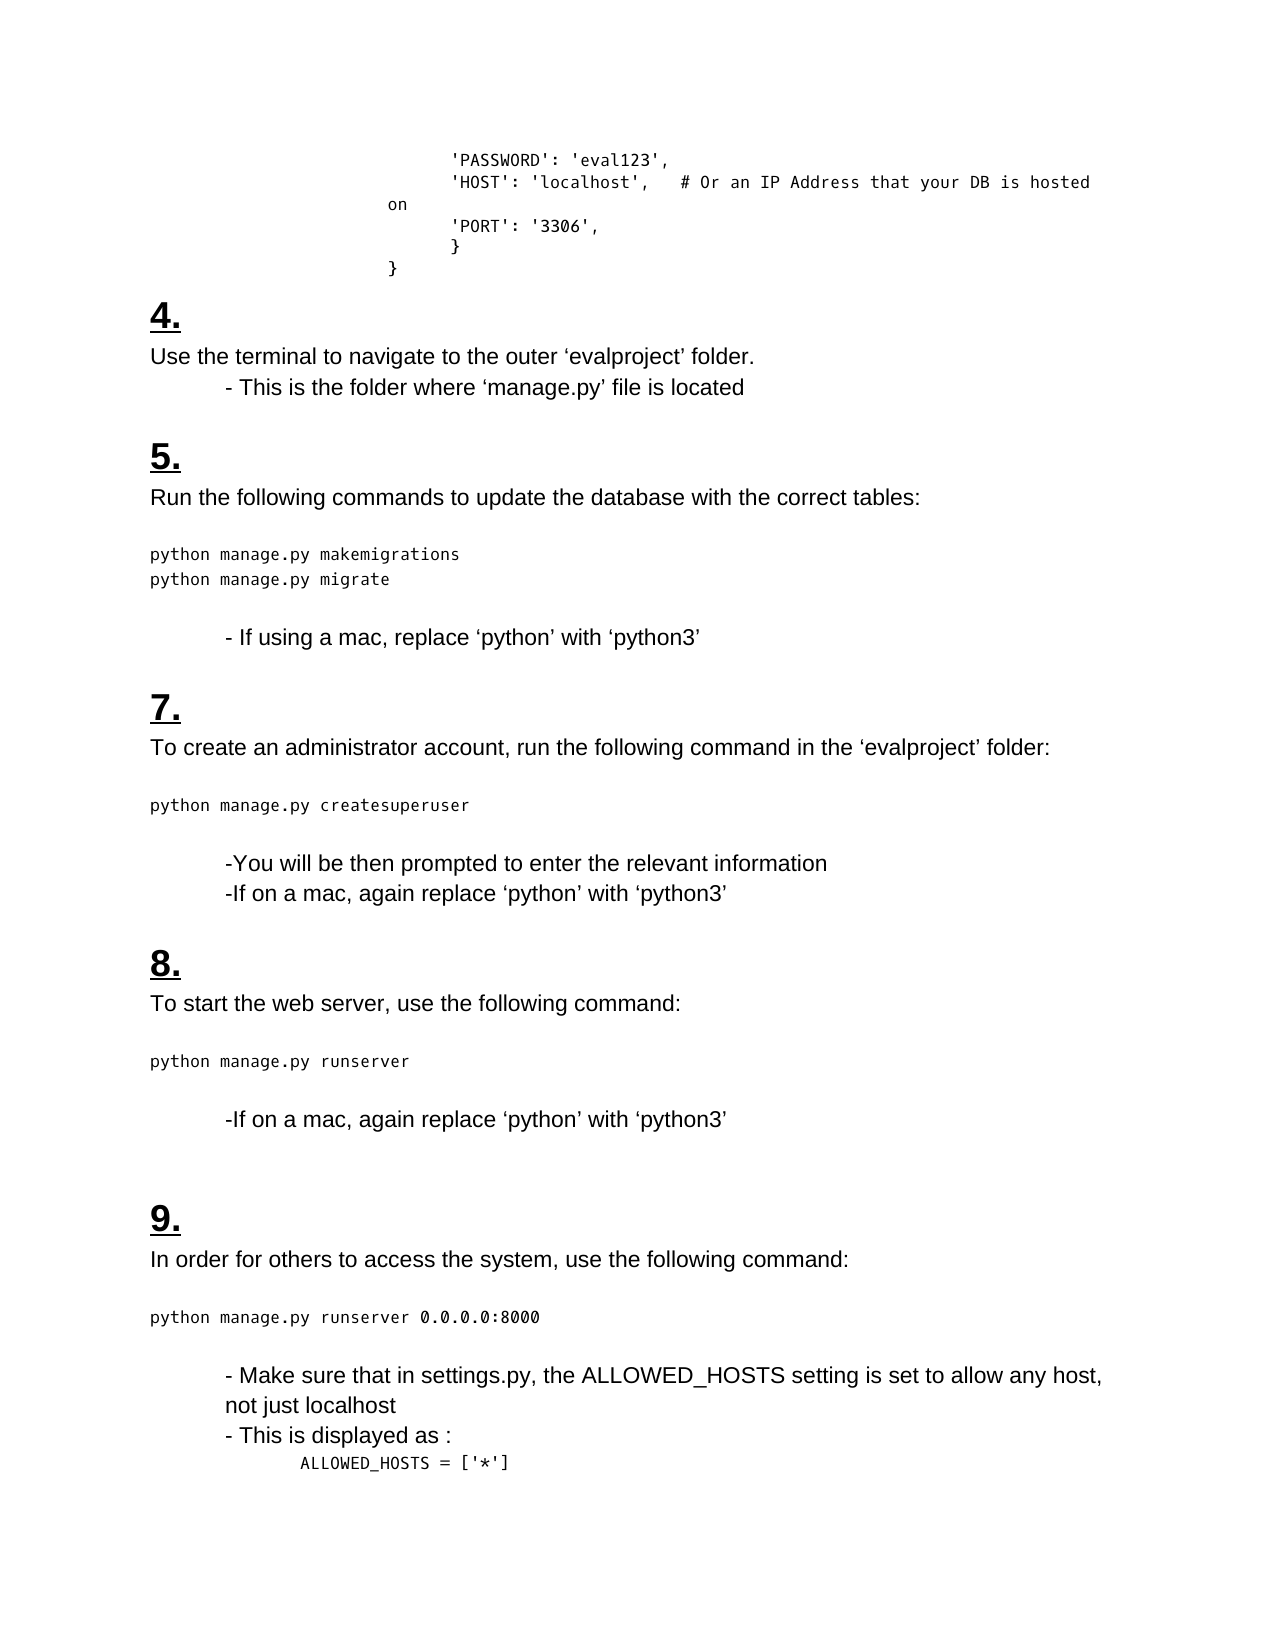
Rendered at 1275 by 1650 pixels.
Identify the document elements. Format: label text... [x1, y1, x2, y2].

text 4. [150, 294, 1125, 337]
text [387, 150, 1112, 281]
text - This is the folder where ‘manage.py’ file is located [150, 373, 1125, 400]
text python manage.py createsuperuser [150, 795, 1125, 817]
text python manage.py runserver [150, 1051, 1125, 1073]
text In order for others to access the system, use the following command: [150, 1246, 1125, 1273]
text 9. [150, 1197, 1125, 1240]
text 7. [150, 685, 1125, 728]
text To create an administrator account, run the following command in the ‘evalproject’ folder: [150, 734, 1125, 761]
text python manage.py migrate [150, 569, 1125, 591]
text -If on a mac, again replace ‘python’ with ‘python3’ [150, 1106, 1125, 1132]
text -You will be then prompted to enter the relevant information [150, 850, 1125, 876]
text Run the following commands to update the database with the correct tables: [150, 483, 1125, 510]
text 8. [150, 941, 1125, 984]
text - If using a mac, replace ‘python’ with ‘python3’ [150, 624, 1125, 651]
text -If on a mac, again replace ‘python’ with ‘python3’ [150, 880, 1125, 907]
text 5. [150, 434, 1125, 477]
text To start the web server, use the following command: [150, 990, 1125, 1017]
text python manage.py runserver 0.0.0.0:8000 [150, 1307, 1125, 1328]
text - Make sure that in settings.py, the ALLOWED_HOSTS setting is set to allow any host, not just localhost [225, 1362, 1125, 1418]
text - This is displayed as : [225, 1422, 1125, 1449]
text python manage.py makemigrations [150, 544, 1125, 566]
text Use the terminal to navigate to the outer ‘evalproject’ folder. [150, 343, 1125, 370]
text ALLOWED_HOSTS = ['*'] [300, 1453, 1125, 1474]
